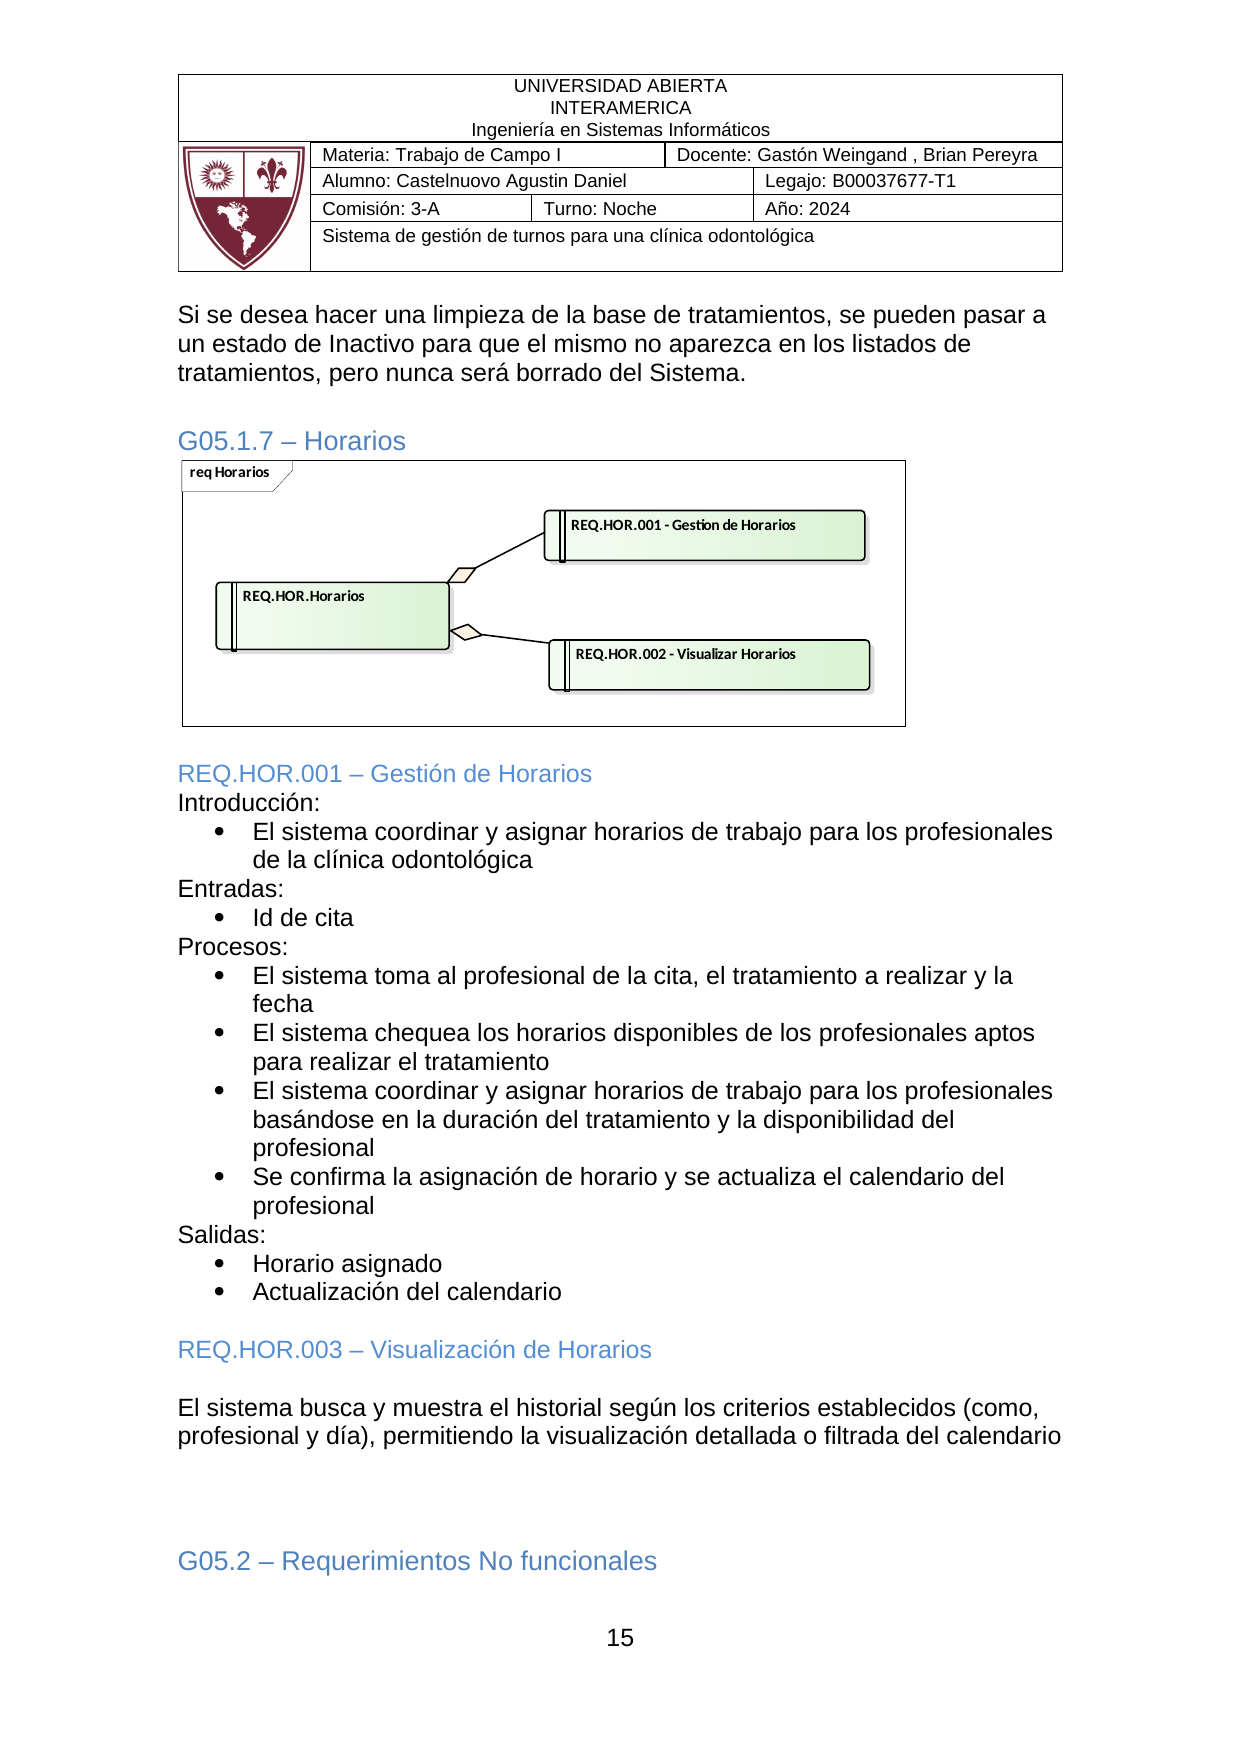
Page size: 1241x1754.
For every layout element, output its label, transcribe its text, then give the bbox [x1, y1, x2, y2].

list El sistema coordinar y asignar horarios de trabajo para los profesionales de la clínica odontológica [215, 817, 1063, 874]
text REQ.HOR.001 – Gestión de Horarios [177, 759, 1063, 788]
list El sistema coordinar y asignar horarios de trabajo para los profesionales basándose en la duración del tratamiento y la disponibilidad del profesional [215, 1076, 1063, 1162]
text Introducción: [177, 788, 1063, 817]
list Horario asignado [215, 1248, 1063, 1277]
text Procesos: [177, 932, 1063, 961]
text REQ.HOR.003 – Visualización de Horarios [177, 1335, 1063, 1364]
list El sistema toma al profesional de la cita, el tratamiento a realizar y la fecha [215, 961, 1063, 1018]
list Actualización del calendario [215, 1277, 1063, 1306]
subtitle G05.2 – Requerimientos No funcionales [177, 1545, 1063, 1577]
list Se confirma la asignación de horario y se actualiza el calendario del profesional [215, 1162, 1063, 1220]
text Salidas: [177, 1220, 1063, 1248]
subtitle G05.1.7 – Horarios [177, 425, 1063, 456]
list El sistema chequea los horarios disponibles de los profesionales aptos para realizar el tratamiento [215, 1018, 1063, 1076]
text Si se desea hacer una limpieza de la base de tratamientos, se pueden pasar a un estado de Inactivo para que el mismo no aparezca en los listados de tratamientos, pero nunca será borrado del Sistema. [177, 300, 1063, 387]
list Id de cita [215, 903, 1063, 932]
picture [178, 142, 310, 271]
text El sistema busca y muestra el historial según los criterios establecidos (como, profesional y día), permitiendo la visualización detallada o filtrada del calendario [177, 1392, 1063, 1450]
text Entradas: [177, 874, 1063, 903]
